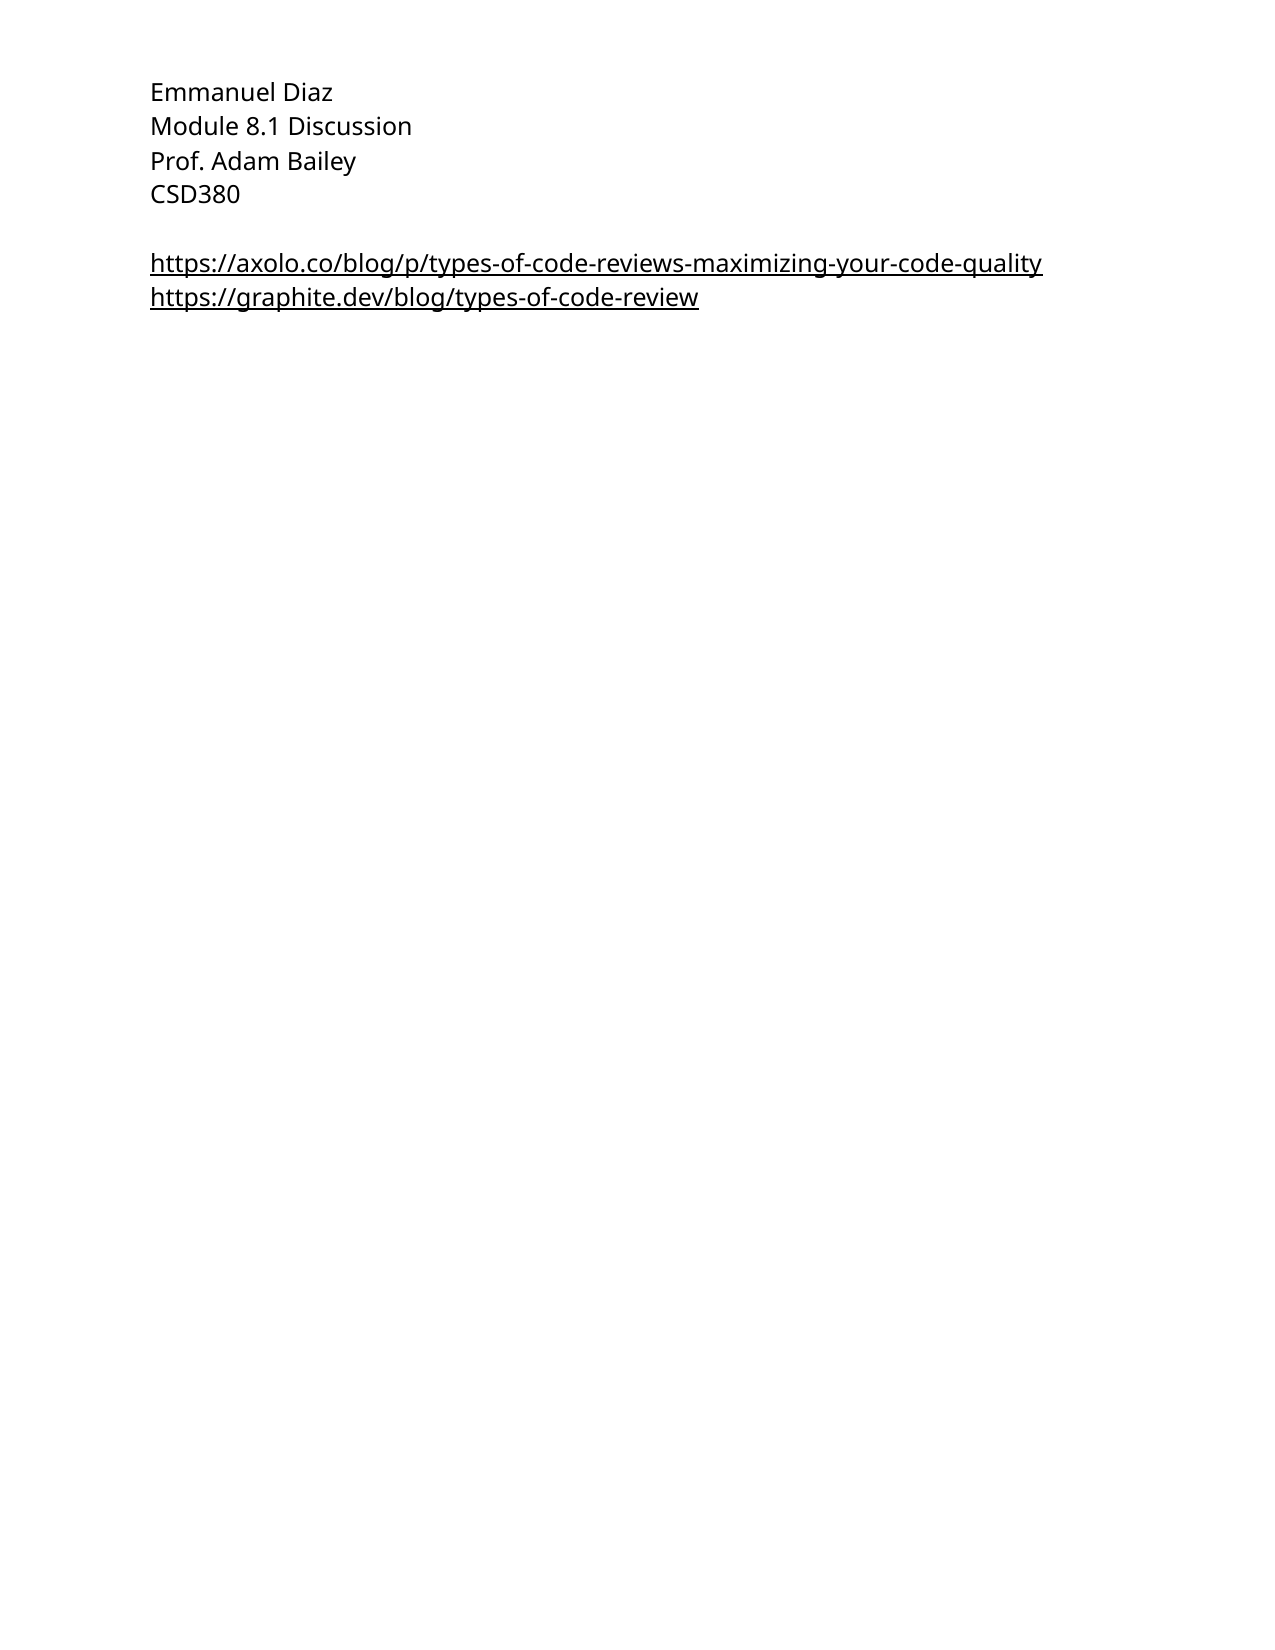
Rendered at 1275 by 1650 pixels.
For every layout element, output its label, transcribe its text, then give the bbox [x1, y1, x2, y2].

text https://graphite.dev/blog/types-of-code-review [150, 279, 1125, 313]
text https://axolo.co/blog/p/types-of-code-reviews-maximizing-your-code-quality [150, 245, 1125, 279]
